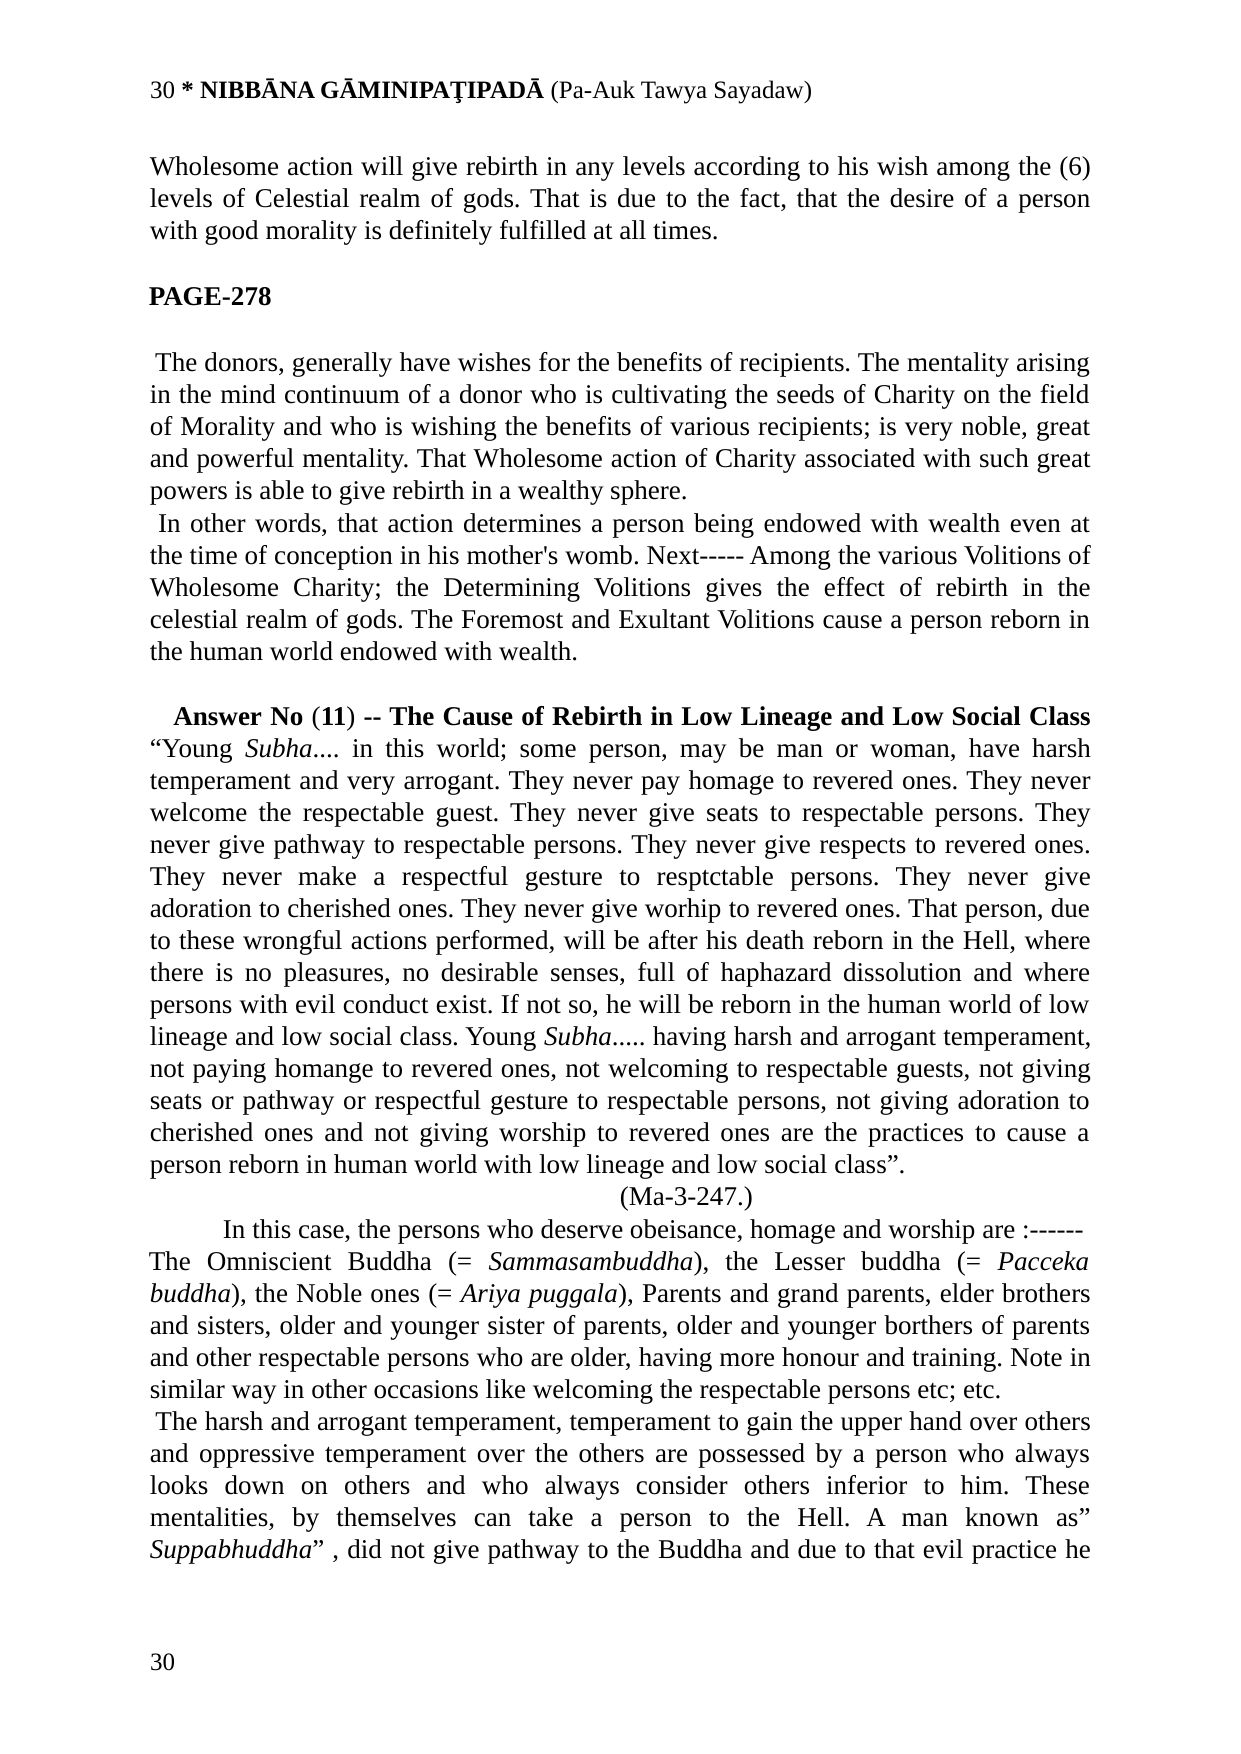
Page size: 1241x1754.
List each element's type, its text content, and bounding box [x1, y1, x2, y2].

text In other words, that action determines a person being endowed with wealth even at the time of conception in his mother's womb. Next----- Among the various Volitions of Wholesome Charity; the Determining Volitions gives the effect of rebirth in the celestial realm of gods. The Foremost and Exultant Volitions cause a person reborn in the human world endowed with wealth. [148, 507, 1092, 666]
text The donors, generally have wishes for the benefits of recipients. The mentality arising in the mind continuum of a donor who is cultivating the seeds of Charity on the field of Morality and who is wishing the benefits of various recipients; is very noble, great and powerful mentality. That Wholesome action of Charity associated with such great powers is able to give rebirth in a wealthy sphere. [148, 347, 1092, 506]
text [148, 150, 1092, 246]
text In this case, the persons who deserve obeisance, homage and worship are :------ [148, 1213, 1092, 1244]
text The Omniscient Buddha (= Sammasambuddha), the Lesser buddha (= Pacceka buddha), the Noble ones (= Ariya puggala), Parents and grand parents, elder brothers and sisters, older and younger sister of parents, older and younger borthers of parents and other respectable persons who are older, having more honour and training. Note in similar way in other occasions like welcoming the respectable persons etc; etc. [148, 1245, 1092, 1404]
text Answer No (11) -- The Cause of Rebirth in Low Lineage and Low Social Class “Young Subha.... in this world; some person, may be man or woman, have harsh temperament and very arrogant. They never pay homage to revered ones. They never welcome the respectable guest. They never give seats to respectable persons. They never give pathway to respectable persons. They never give respects to revered ones. They never make a respectful gesture to resptctable persons. They never give adoration to cherished ones. They never give worhip to revered ones. That person, due to these wrongful actions performed, will be after his death reborn in the Hell, where there is no pleasures, no desirable senses, full of haphazard dissolution and where persons with evil conduct exist. If not so, he will be reborn in the human world of low lineage and low social class. Young Subha..... having harsh and arrogant temperament, not paying homange to revered ones, not welcoming to respectable guests, not giving seats or pathway or respectful gesture to respectable persons, not giving adoration to cherished ones and not giving worship to revered ones are the practices to cause a person reborn in human world with low lineage and low social class”. [148, 701, 1092, 1179]
subtitle PAGE-278 [148, 280, 1091, 311]
text (Ma-3-247.) [148, 1181, 1092, 1212]
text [148, 1405, 1092, 1564]
